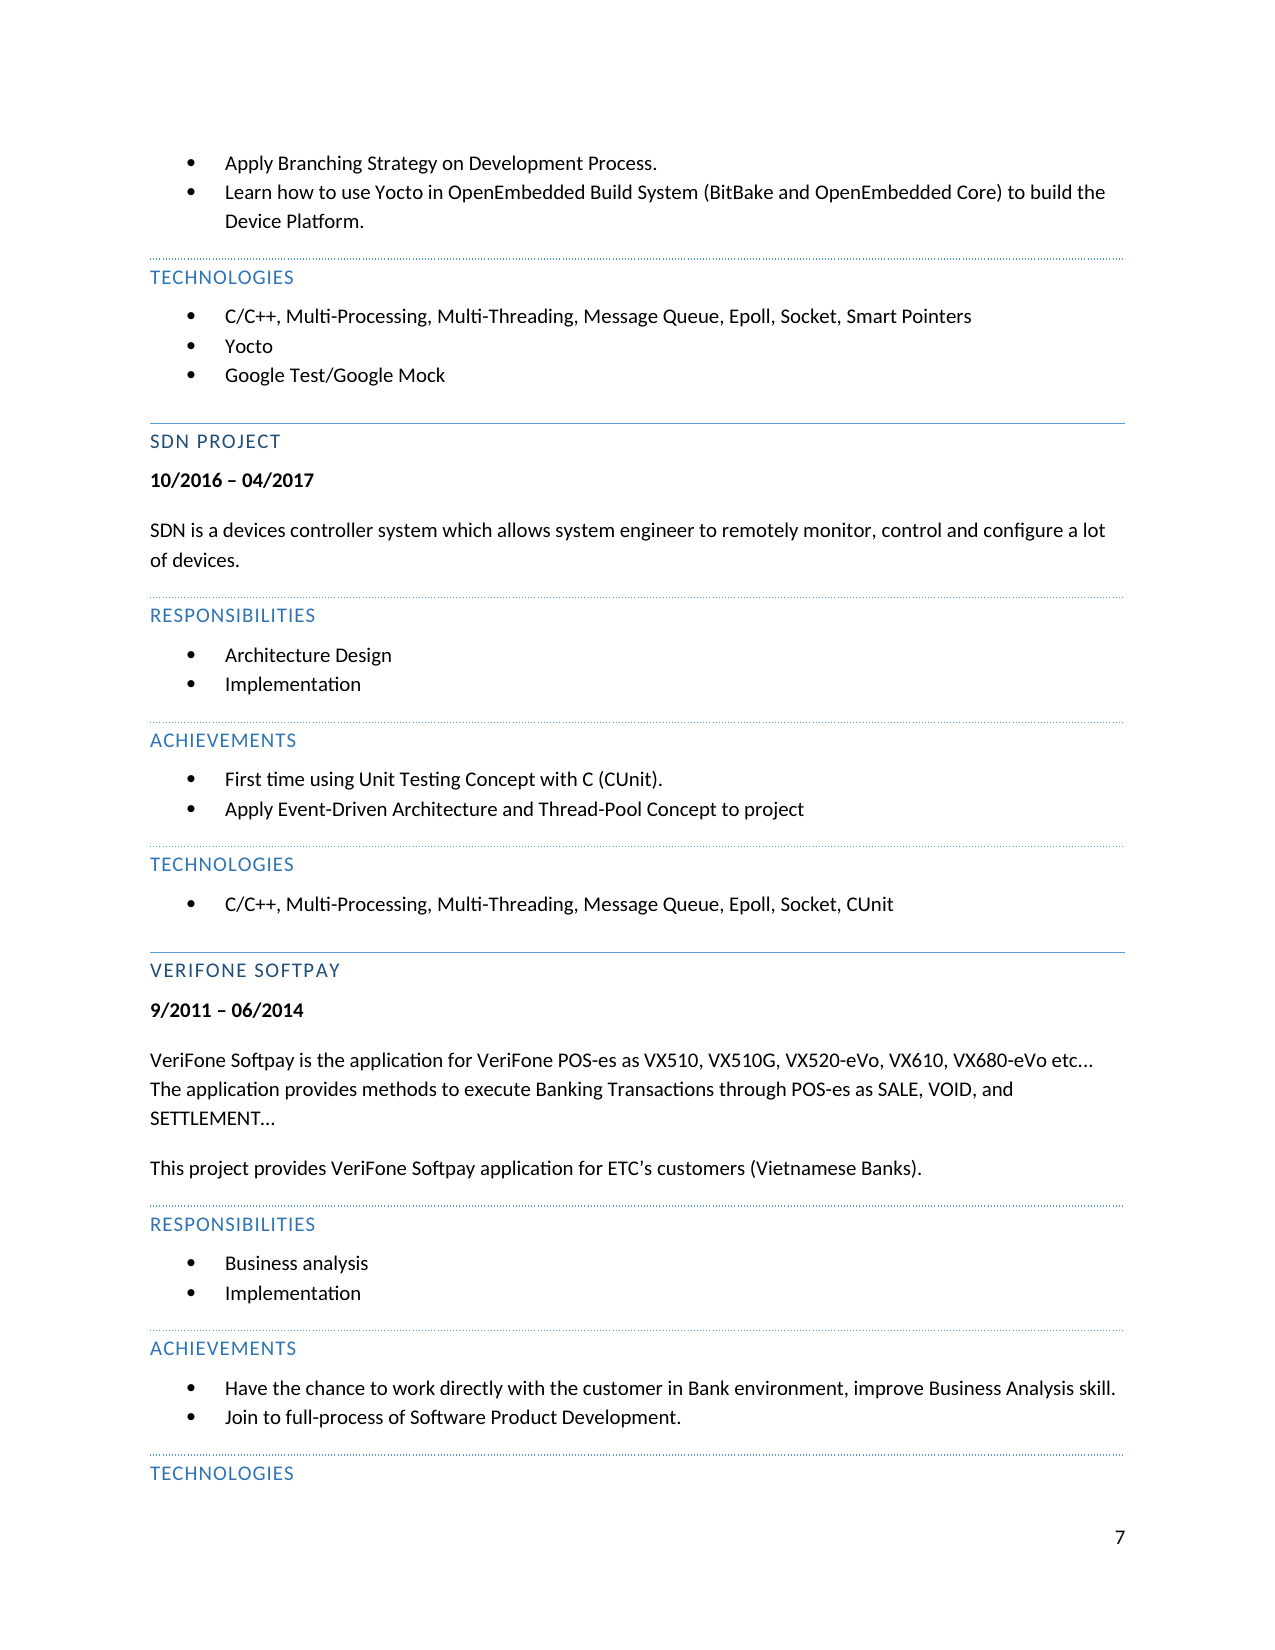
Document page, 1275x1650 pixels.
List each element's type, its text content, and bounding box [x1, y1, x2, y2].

list Join to full-process of Software Product Development. [187, 1404, 1125, 1429]
subtitle SDN Project [150, 424, 1125, 453]
list C/C++, Multi-Processing, Multi-Threading, Message Queue, Epoll, Socket, CUnit [187, 891, 1125, 917]
list First time using Unit Testing Concept with C (CUnit). [187, 767, 1125, 792]
subtitle Achievements [150, 721, 1125, 752]
list Yocto [187, 333, 1125, 358]
list Learn how to use Yocto in OpenEmbedded Build System (BitBake and OpenEmbedded Core) to build the Device Platform. [187, 179, 1125, 234]
list Architecture Design [187, 642, 1125, 668]
list Apply Event-Driven Architecture and Thread-Pool Concept to project [187, 796, 1125, 821]
text VeriFone Softpay is the application for VeriFone POS-es as VX510, VX510G, VX520-eVo, VX610, VX680-eVo etc... The application provides methods to execute Banking Transactions through POS-es as SALE, VOID, and SETTLEMENT… [150, 1047, 1125, 1131]
text 10/2016 – 04/2017 [150, 468, 1125, 493]
list Business analysis [187, 1251, 1125, 1276]
list Have the chance to work directly with the customer in Bank environment, improve Business Analysis skill. [187, 1375, 1125, 1400]
subtitle Responsibilities [150, 1205, 1125, 1236]
list Apply Branching Strategy on Development Process. [187, 150, 1125, 175]
subtitle Technologies [150, 1454, 1125, 1485]
text SDN is a devices controller system which allows system engineer to remotely monitor, control and configure a lot of devices. [150, 518, 1125, 572]
text 9/2011 – 06/2014 [150, 997, 1125, 1022]
subtitle Responsibilities [150, 597, 1125, 628]
subtitle Technologies [150, 846, 1125, 877]
subtitle Technologies [150, 258, 1125, 289]
subtitle Achievements [150, 1330, 1125, 1361]
text This project provides VeriFone Softpay application for ETC’s customers (Vietnamese Banks). [150, 1155, 1125, 1181]
list Implementation [187, 1280, 1125, 1305]
list C/C++, Multi-Processing, Multi-Threading, Message Queue, Epoll, Socket, Smart Pointers [187, 304, 1125, 329]
list Implementation [187, 671, 1125, 697]
list Google Test/Google Mock [187, 362, 1125, 387]
subtitle VeriFone Softpay [150, 953, 1125, 983]
